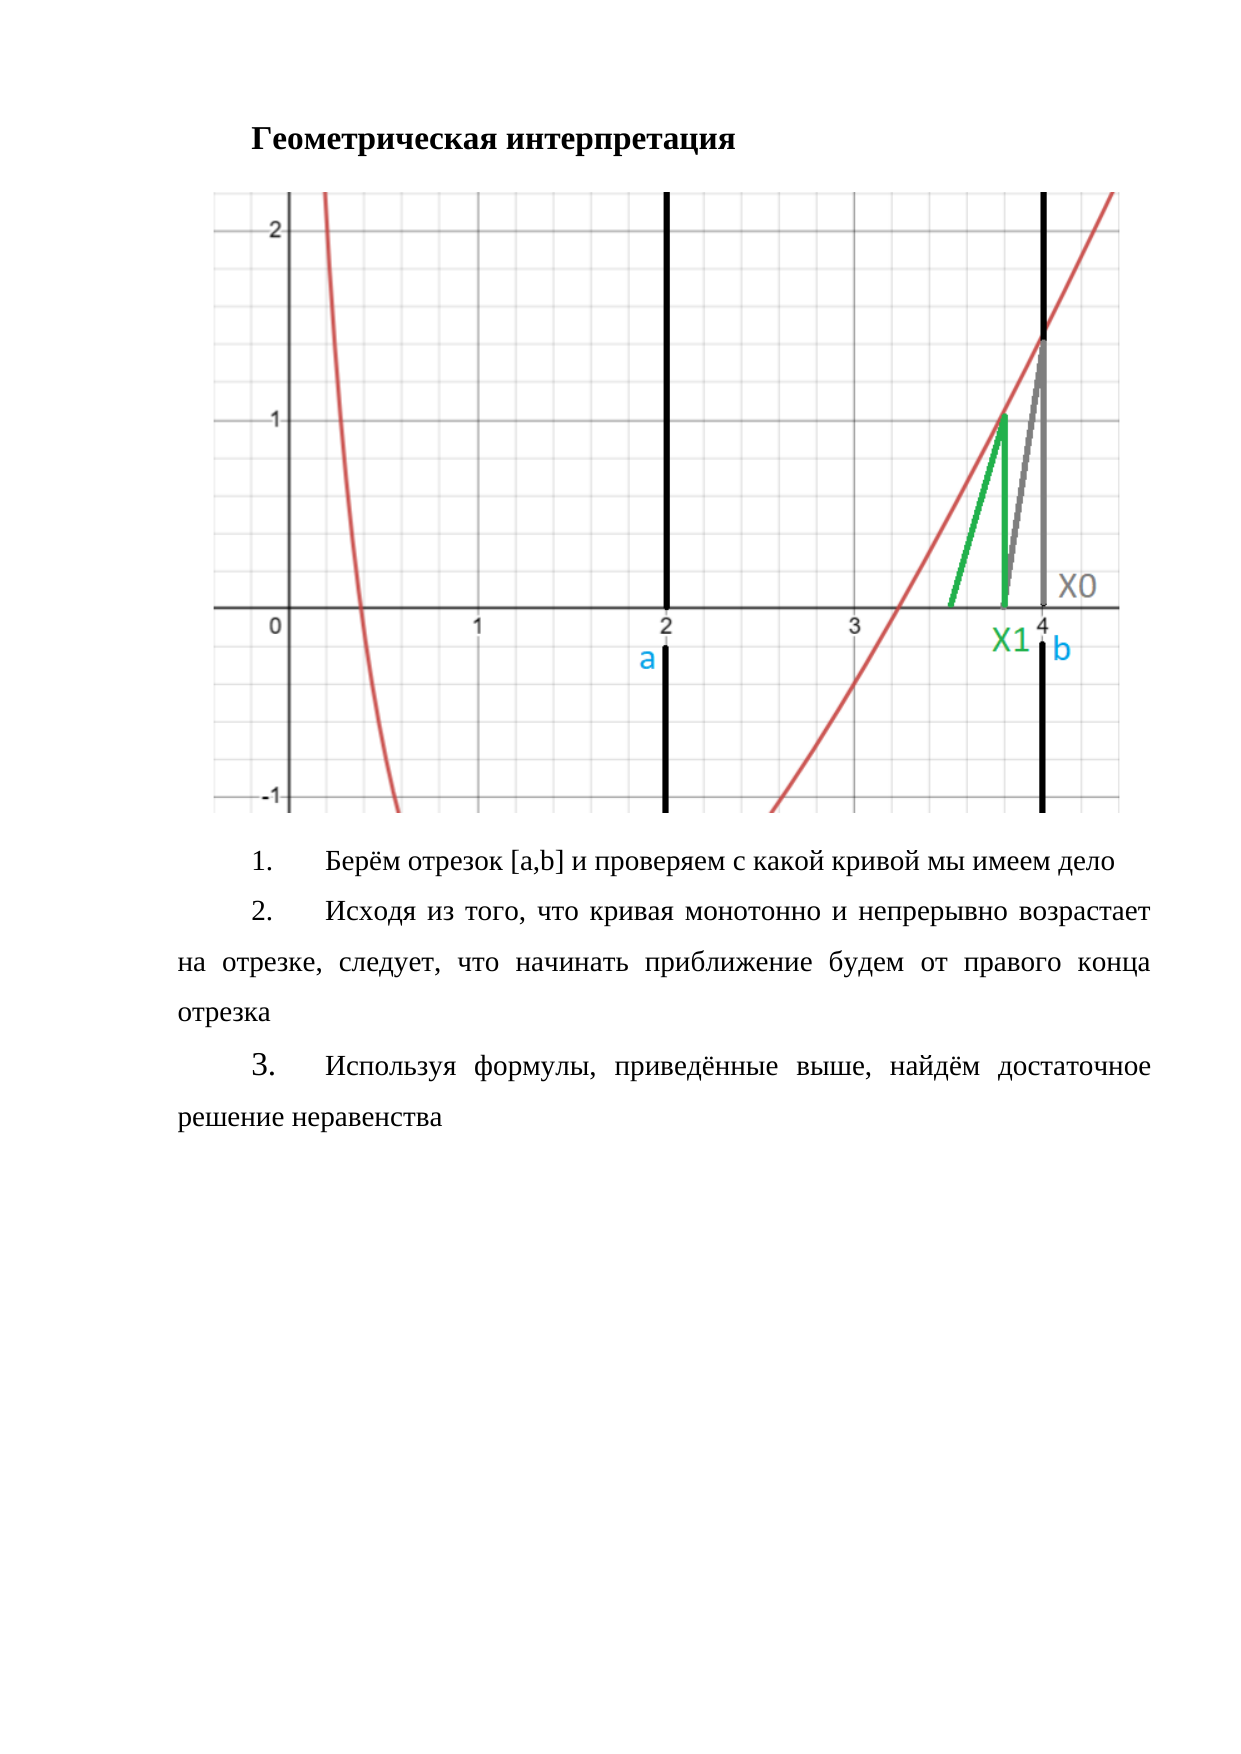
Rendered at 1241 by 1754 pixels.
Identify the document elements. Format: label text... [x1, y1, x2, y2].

list Используя формулы, приведённые выше, найдём достаточное решение неравенства [177, 1044, 1152, 1133]
list Берём отрезок [a,b] и проверяем с какой кривой мы имеем дело [177, 843, 1152, 877]
list Исходя из того, что кривая монотонно и непрерывно возрастает на отрезке, следует, что начинать приближение будем от правого конца отрезка [177, 893, 1152, 1028]
text Геометрическая интерпретация [177, 118, 1152, 156]
picture [213, 192, 1122, 813]
